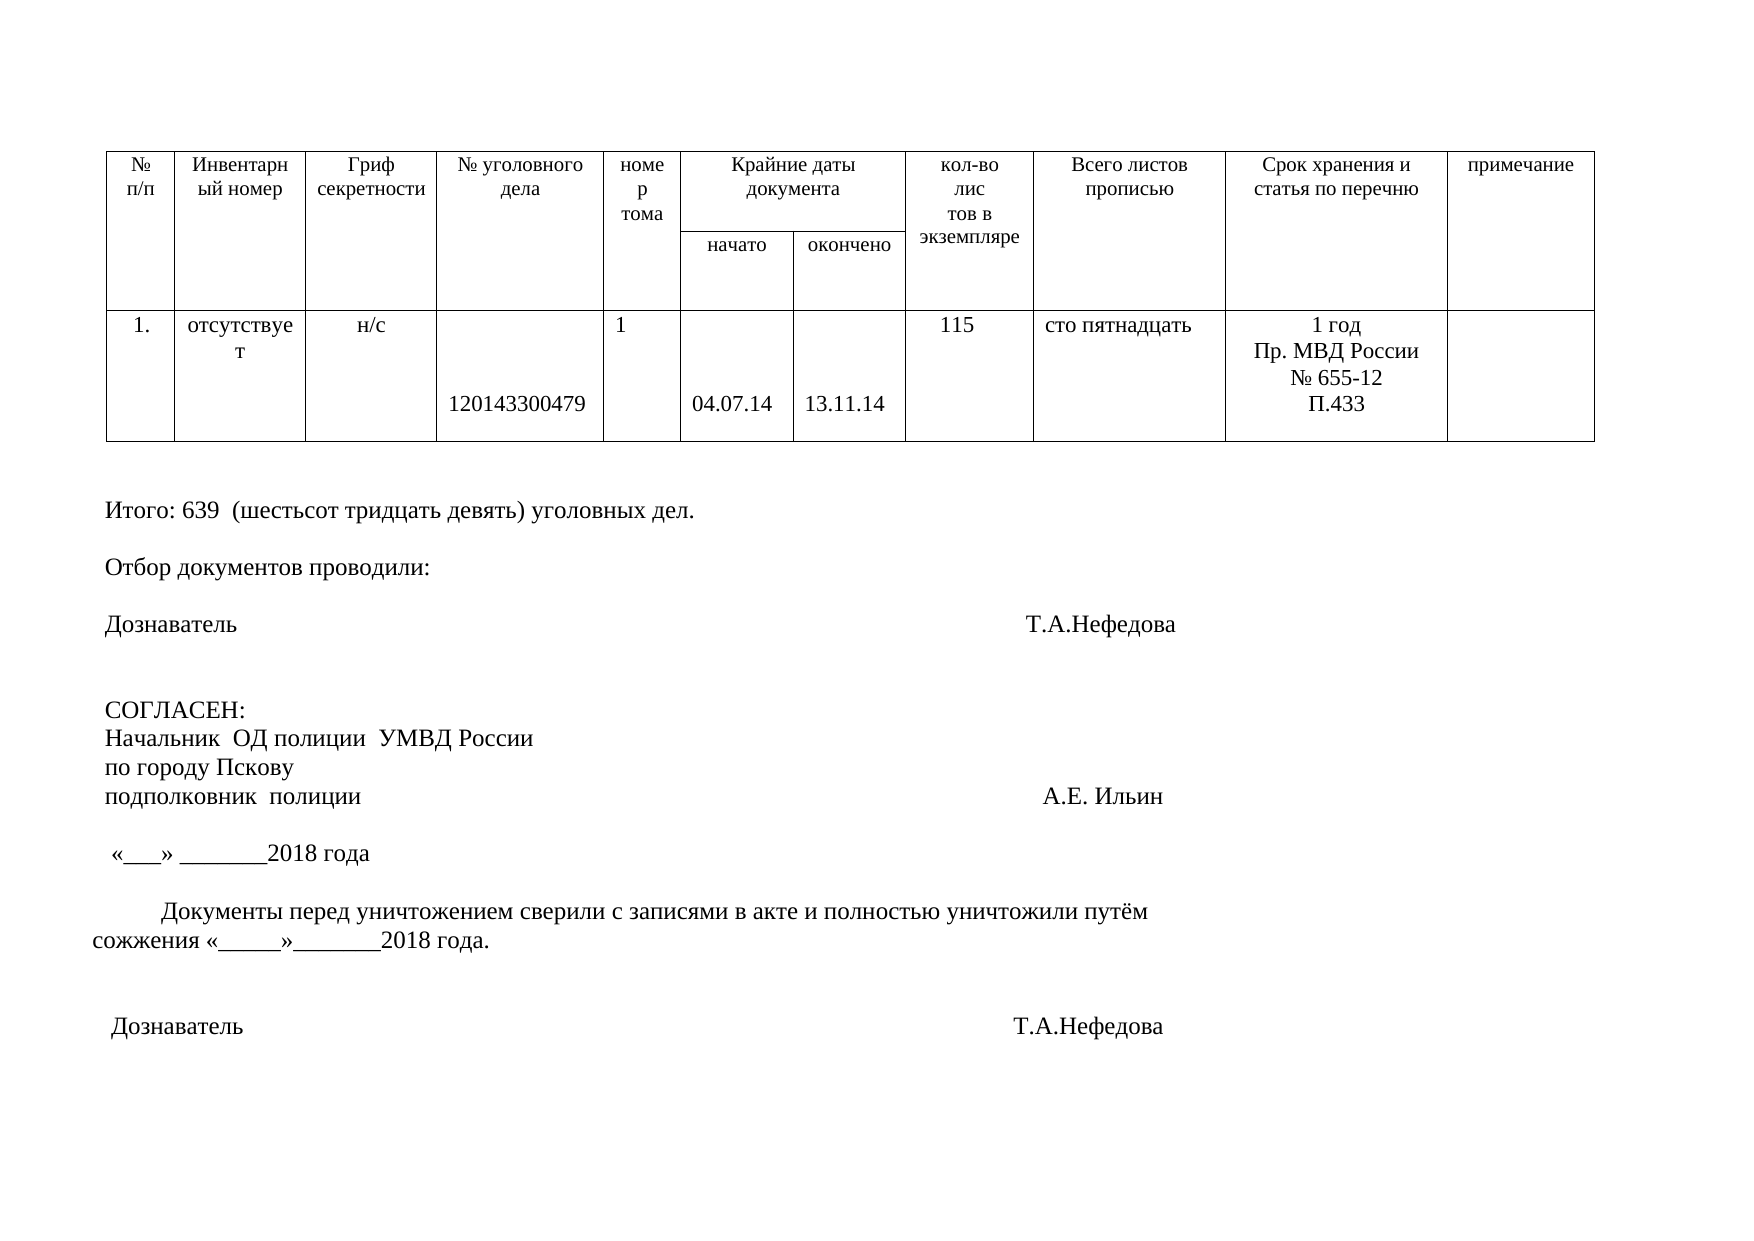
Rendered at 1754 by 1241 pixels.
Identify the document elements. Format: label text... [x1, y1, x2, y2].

text сожжения «_____»_______2018 года. [29, 925, 1636, 953]
table_header примечание [1448, 152, 1594, 310]
table_cell сто пятнадцать [1034, 311, 1225, 441]
table_header Гриф секретности [306, 152, 436, 310]
table_header Срок хранения и статья по перечню [1226, 152, 1447, 310]
table_header Всего листов прописью [1034, 152, 1225, 310]
table_header номер тома [604, 152, 680, 310]
table_header Крайние даты документа [681, 152, 905, 231]
table_cell 1 [604, 311, 680, 441]
table_cell 13.11.14 [794, 311, 905, 441]
table_cell отсутствует [175, 311, 305, 441]
table_cell н/с [306, 311, 436, 441]
text СОГЛАСЕН: [29, 695, 1636, 723]
text Дознаватель Т.А.Нефедова [29, 609, 1636, 638]
text подполковник полиции А.Е. Ильин [29, 781, 1636, 810]
table_cell начато [681, 232, 793, 310]
text Отбор документов проводили: [29, 552, 1636, 581]
text Начальник ОД полиции УМВД России [29, 723, 1636, 752]
table_header Инвентарный номер [175, 152, 305, 310]
table_cell 04.07.14 [681, 311, 793, 441]
text Дознаватель Т.А.Нефедова [29, 1011, 1636, 1040]
table_cell 115 [906, 311, 1033, 441]
text по городу Пскову [29, 752, 1636, 781]
text «___» _______2018 года [29, 838, 1636, 867]
table_cell [107, 311, 174, 441]
text Итого: 639 (шестьсот тридцать девять) уголовных дел. [29, 495, 1636, 524]
table_cell 120143300479 [437, 311, 603, 441]
table_cell [1448, 311, 1594, 441]
table_header № уголовного дела [437, 152, 603, 310]
table_header № п/п [107, 152, 174, 310]
table_header кол-во лис тов в экземпляре [906, 152, 1033, 310]
text Документы перед уничтожением сверили с записями в акте и полностью уничтожили путём [29, 896, 1636, 925]
table_cell окончено [794, 232, 905, 310]
table_cell 1 год Пр. МВД России № 655-12 П.433 [1226, 311, 1447, 441]
